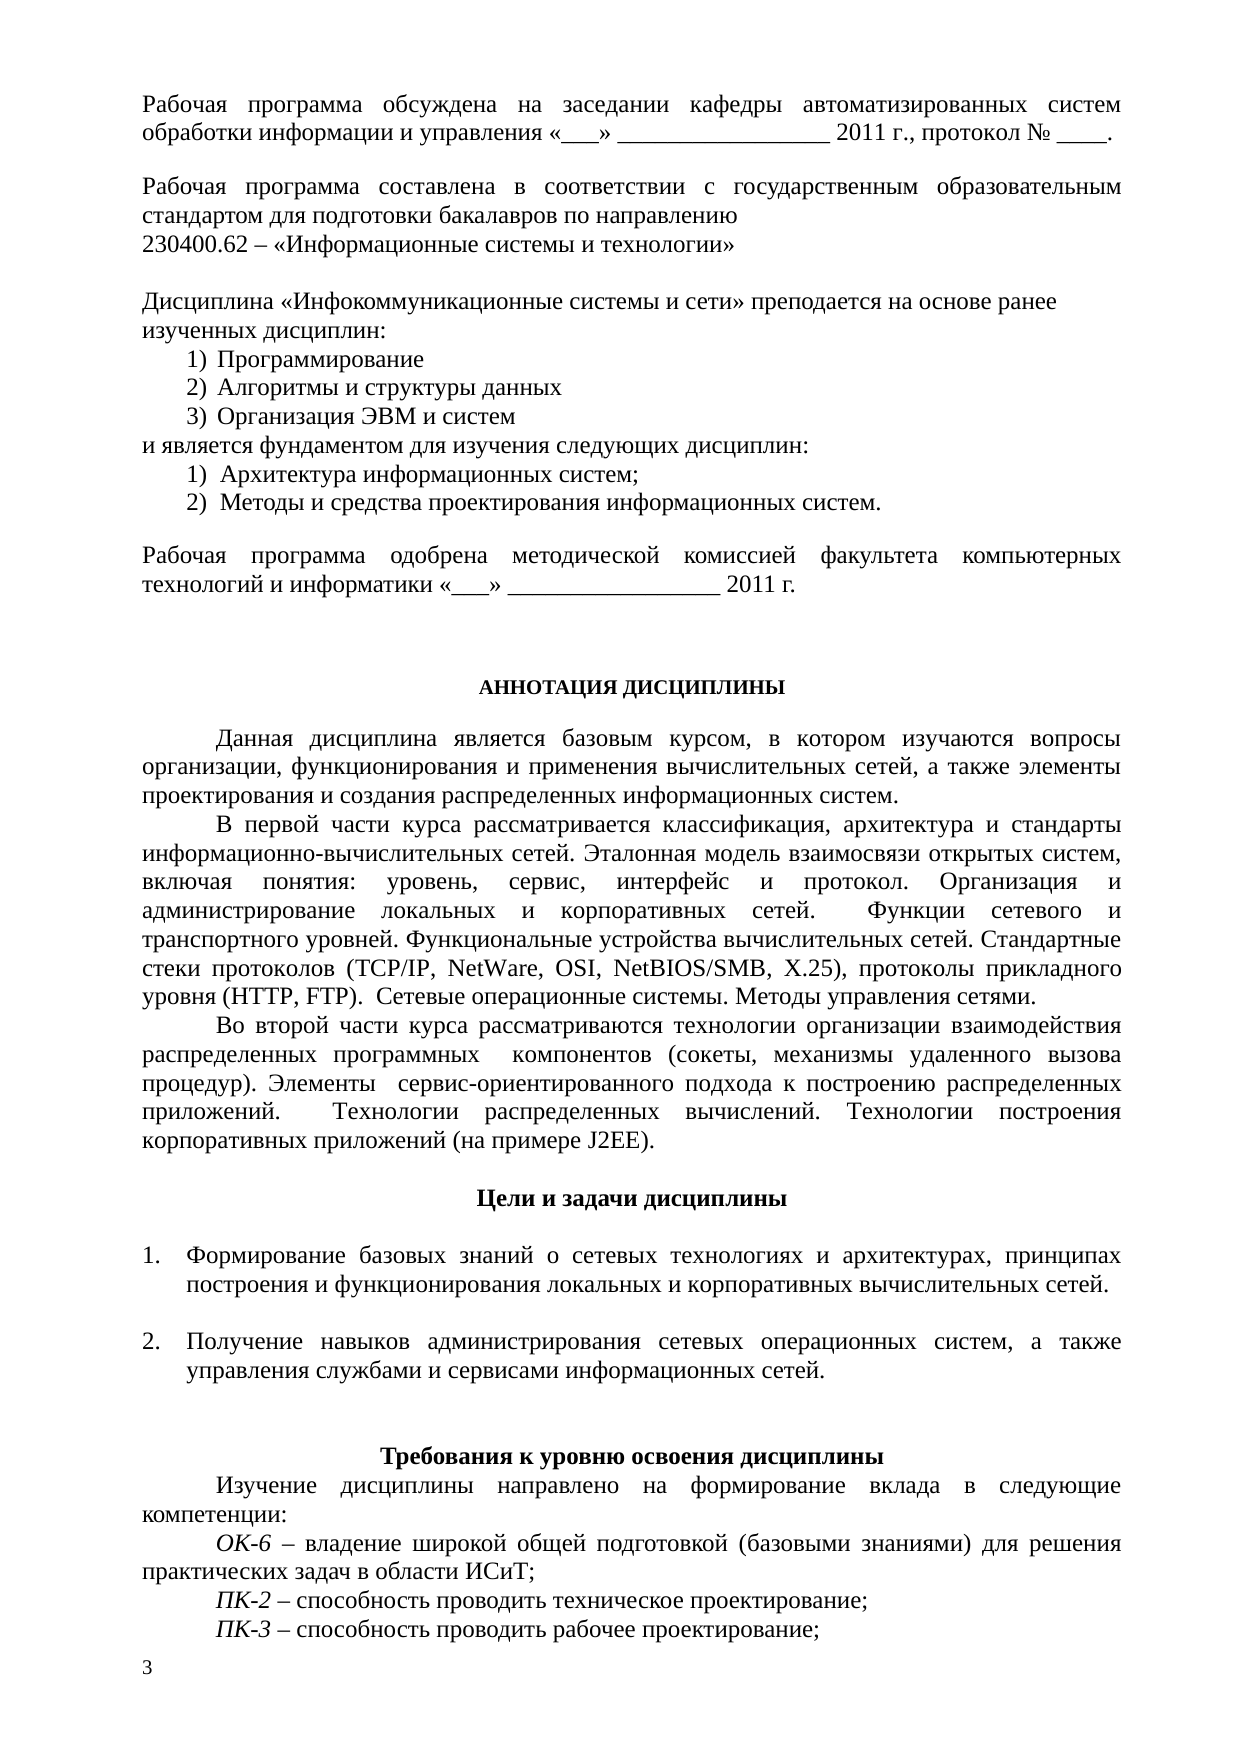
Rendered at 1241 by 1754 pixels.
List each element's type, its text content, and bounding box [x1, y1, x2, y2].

list Получение навыков администрирования сетевых операционных систем, а также управления службами и сервисами информационных сетей. [142, 1326, 1122, 1384]
text АННОТАЦИЯ ДИСЦИПЛИНЫ [142, 674, 1122, 699]
text ПК-3 – способность проводить рабочее проектирование; [142, 1614, 1122, 1643]
list Программирование [186, 344, 1122, 372]
text и является фундаментом для изучения следующих дисциплин: [142, 430, 1122, 459]
text Требования к уровню освоения дисциплины [142, 1441, 1122, 1470]
list Организация ЭВМ и систем [186, 401, 1122, 430]
text Рабочая программа обсуждена на заседании кафедры автоматизированных систем обработки информации и управления «___» _________________ 2011 г., протокол № ____. [142, 89, 1122, 146]
text 2) Методы и средства проектирования информационных систем. [142, 487, 1122, 516]
text Рабочая программа одобрена методической комиссией факультета компьютерных технологий и информатики «___» _________________ 2011 г. [142, 540, 1122, 598]
text В первой части курса рассматривается классификация, архитектура и стандарты информационно-вычислительных сетей. Эталонная модель взаимосвязи открытых систем, включая понятия: уровень, сервис, интерфейс и протокол. Организация и администрирование локальных и корпоративных сетей. Функции сетевого и транспортного уровней. Функциональные устройства вычислительных сетей. Стандартные стеки протоколов (TCP/IP, NetWare, OSI, NetBIOS/SMB, X.25), протоколы прикладного уровня (HTTP, FTP). Сетевые операционные системы. Методы управления сетями. [142, 809, 1122, 1010]
text 1) Архитектура информационных систем; [142, 459, 1122, 487]
text Во второй части курса рассматриваются технологии организации взаимодействия распределенных программных компонентов (сокеты, механизмы удаленного вызова процедур). Элементы сервис-ориентированного подхода к построению распределенных приложений. Технологии распределенных вычислений. Технологии построения корпоративных приложений (на примере J2EE). [142, 1010, 1122, 1154]
list Формирование базовых знаний о сетевых технологиях и архитектурах, принципах построения и функционирования локальных и корпоративных вычислительных сетей. [142, 1240, 1122, 1298]
text Дисциплина «Инфокоммуникационные системы и сети» преподается на основе ранее изученных дисциплин: [142, 286, 1122, 344]
text Изучение дисциплины направлено на формирование вклада в следующие компетенции: [142, 1470, 1122, 1528]
text Рабочая программа составлена в соответствии с государственным образовательным стандартом для подготовки бакалавров по направлению [142, 171, 1122, 229]
list Алгоритмы и структуры данных [186, 372, 1122, 401]
text ОК-6 – владение широкой общей подготовкой (базовыми знаниями) для решения практических задач в области ИСиТ; [142, 1528, 1122, 1585]
text ПК-2 – способность проводить техническое проектирование; [142, 1585, 1122, 1614]
text Цели и задачи дисциплины [142, 1183, 1122, 1211]
text 230400.62 – «Информационные системы и технологии» [142, 229, 1122, 257]
text Данная дисциплина является базовым курсом, в котором изучаются вопросы организации, функционирования и применения вычислительных сетей, а также элементы проектирования и создания распределенных информационных систем. [142, 723, 1122, 809]
